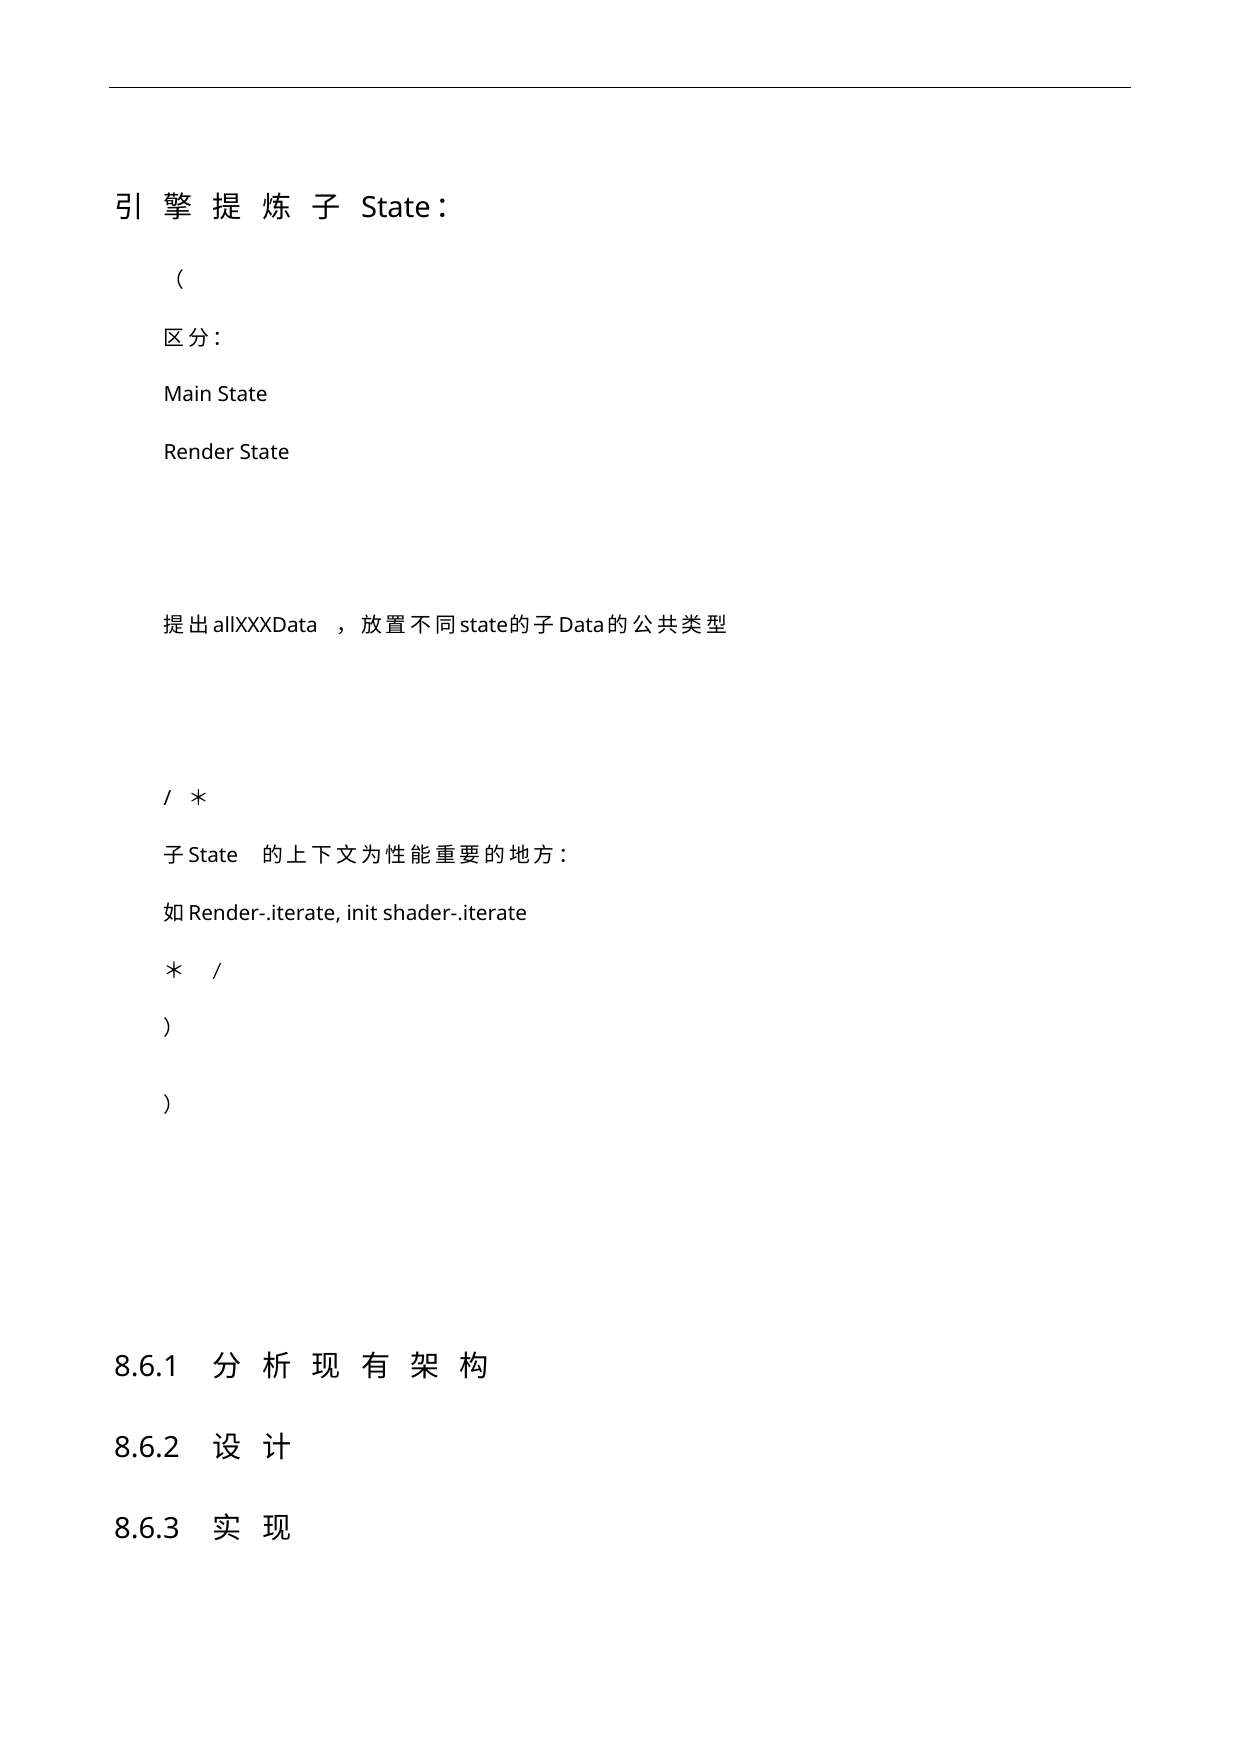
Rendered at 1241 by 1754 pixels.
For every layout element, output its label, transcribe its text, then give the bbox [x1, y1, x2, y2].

text ） [114, 1087, 1126, 1120]
list / [155, 952, 1126, 985]
subtitle 8.6.2 设计 [114, 1412, 1126, 1477]
text 提出allXXXData，放置不同state的子Data的公共类型 [114, 607, 1126, 640]
text （ [114, 262, 1126, 295]
subtitle 8.6.3 实现 [114, 1493, 1126, 1558]
text 子State的上下文为性能重要的地方： [114, 837, 1126, 870]
text Main State [114, 377, 1126, 410]
text 如Render-.iterate, init shader-.iterate [114, 895, 1126, 927]
text ） [114, 1010, 1126, 1042]
text /＊ [114, 780, 1126, 812]
subtitle 引擎提炼子State： [114, 172, 1126, 237]
subtitle 8.6.1 分析现有架构 [114, 1331, 1126, 1396]
text 区分： [114, 320, 1126, 352]
text Render State [114, 435, 1126, 467]
